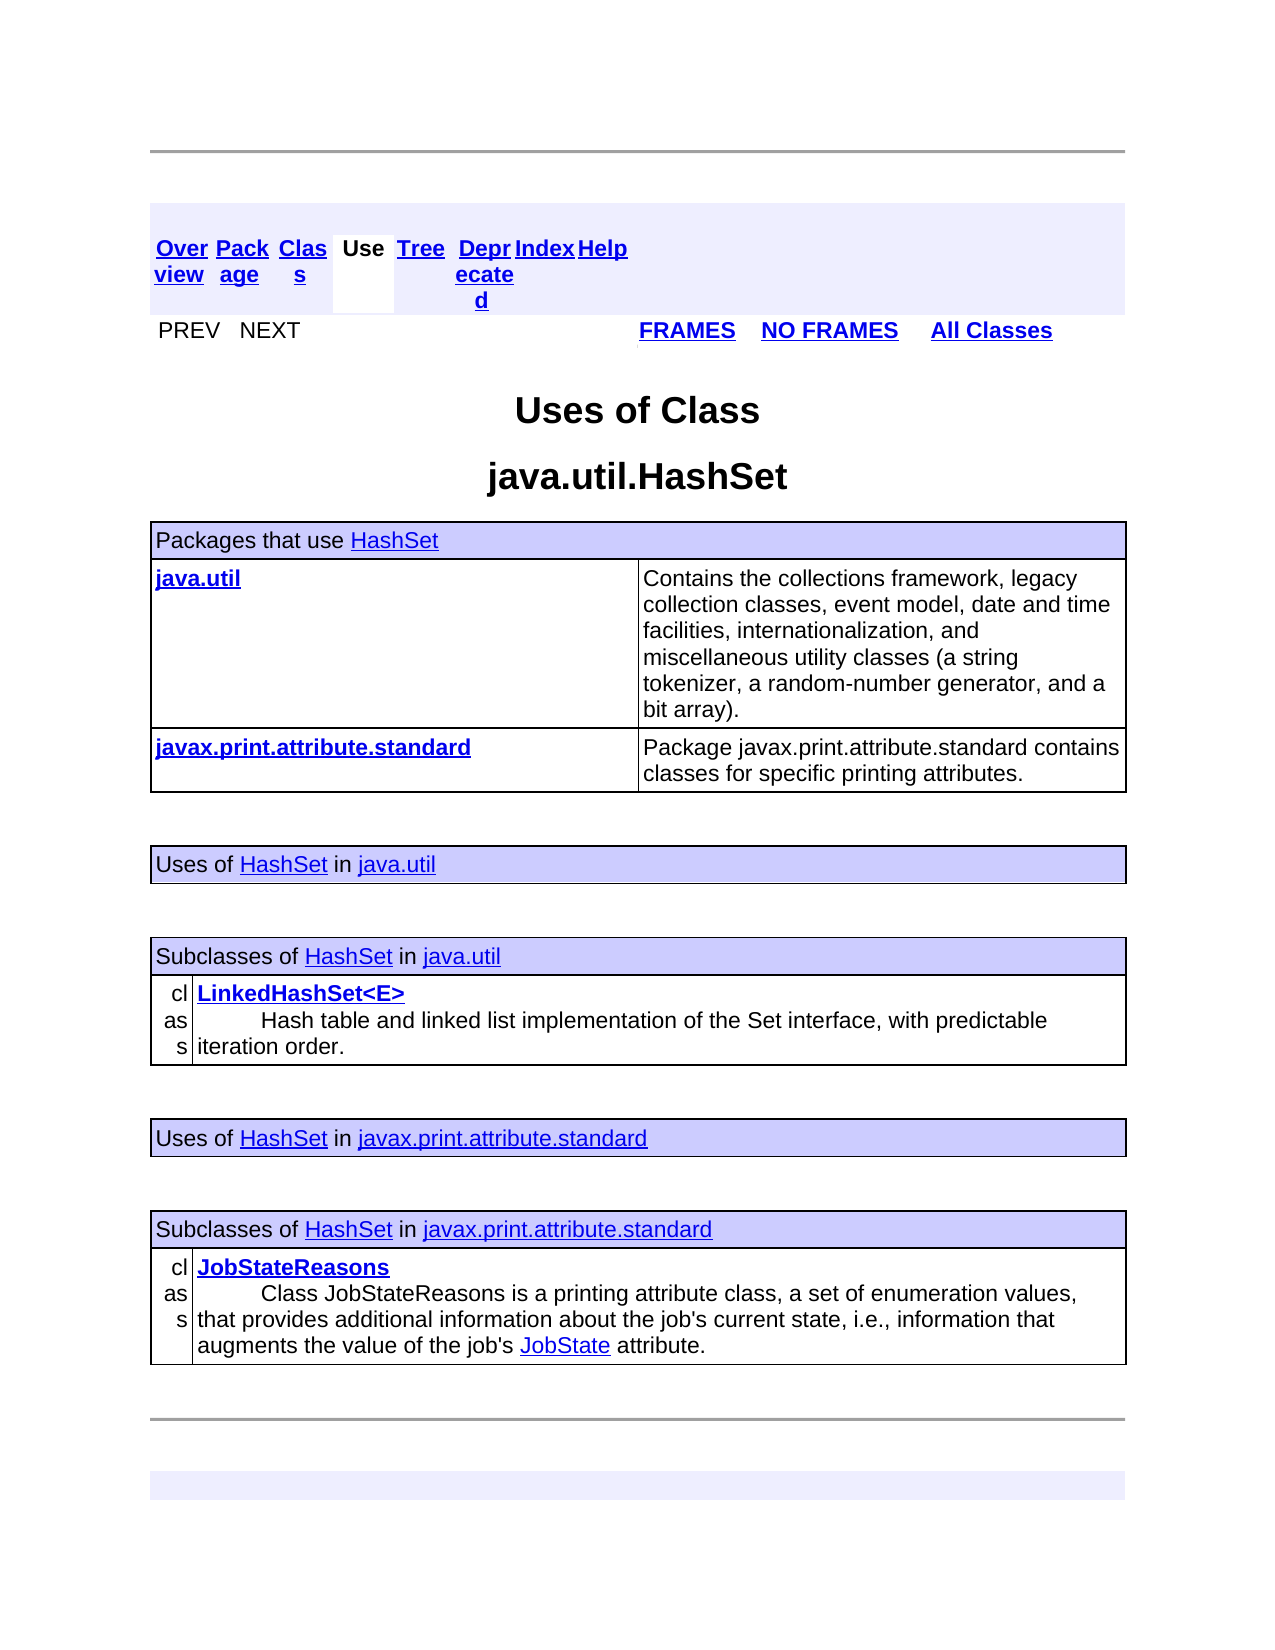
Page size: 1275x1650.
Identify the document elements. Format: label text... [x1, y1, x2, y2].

table_cell PREV NEXT [150, 315, 637, 345]
table_cell FRAMES NO FRAMES All Classes [638, 315, 1125, 345]
table_cell java.util [152, 560, 638, 727]
table_header Subclasses of HashSet in java.util [152, 938, 1125, 974]
table_cell class [152, 1249, 192, 1363]
table_header [150, 1471, 1125, 1500]
table_header Uses of HashSet in javax.print.attribute.standard [152, 1120, 1125, 1156]
table_cell LinkedHashSet<E> Hash table and linked list implementation of the Set interface, with predictable iteration order. [193, 976, 1125, 1064]
table_cell Contains the collections framework, legacy collection classes, event model, date and time facilities, internationalization, and miscellaneous utility classes (a string tokenizer, a random-number generator, and a bit array). [639, 560, 1125, 727]
table_cell javax.print.attribute.standard [152, 729, 638, 791]
table_header Packages that use HashSet [152, 523, 1125, 558]
table_cell Package javax.print.attribute.standard contains classes for specific printing attributes. [639, 729, 1125, 791]
text java.util.HashSet [150, 454, 1125, 497]
table_header Subclasses of HashSet in javax.print.attribute.standard [152, 1212, 1125, 1247]
table_header [150, 203, 1125, 315]
table_cell JobStateReasons Class JobStateReasons is a printing attribute class, a set of enumeration values, that provides additional information about the job's current state, i.e., information that augments the value of the job's JobState attribute. [193, 1249, 1125, 1363]
table_cell class [152, 976, 192, 1064]
text Uses of Class [150, 388, 1125, 431]
table_header Uses of HashSet in java.util [152, 847, 1125, 882]
